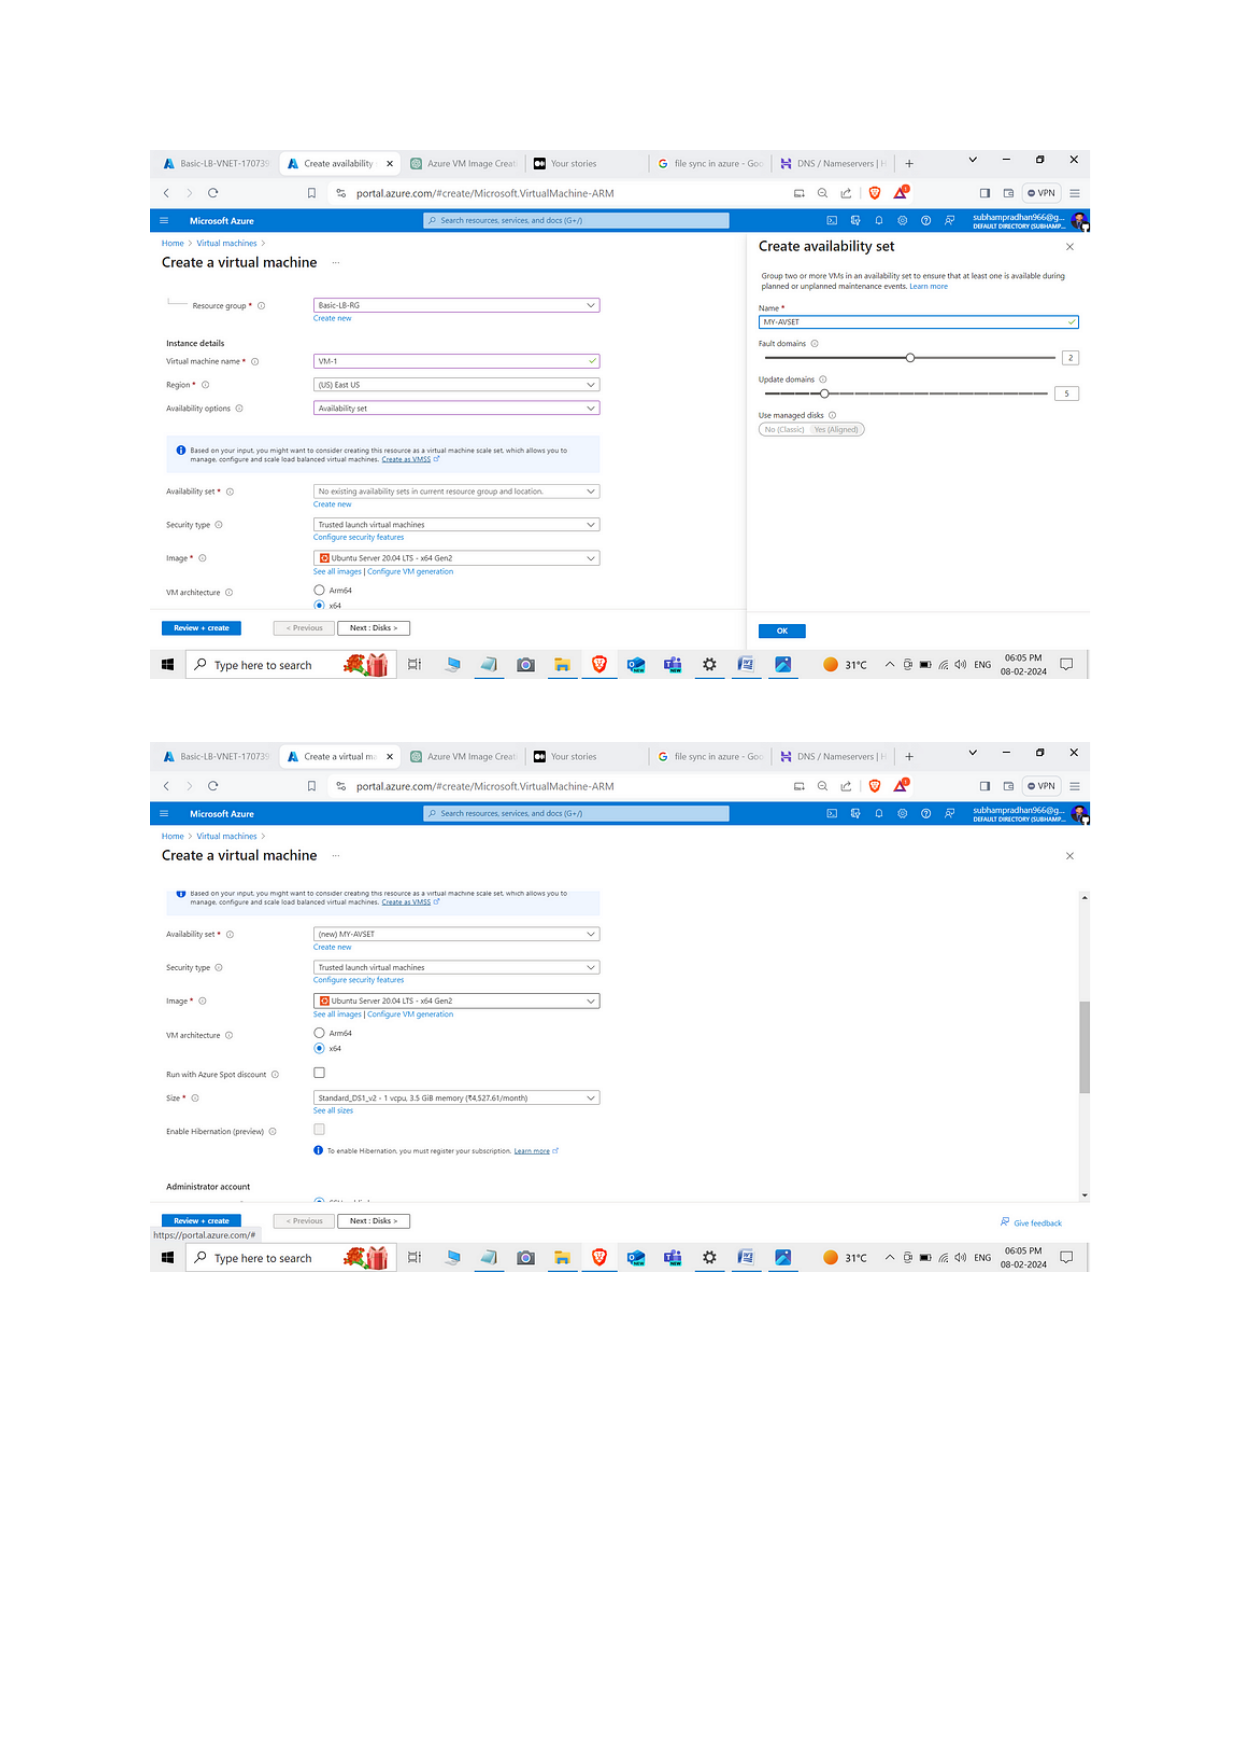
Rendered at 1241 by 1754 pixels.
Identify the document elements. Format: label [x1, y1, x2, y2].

picture [150, 150, 1091, 679]
picture [150, 742, 1091, 1272]
